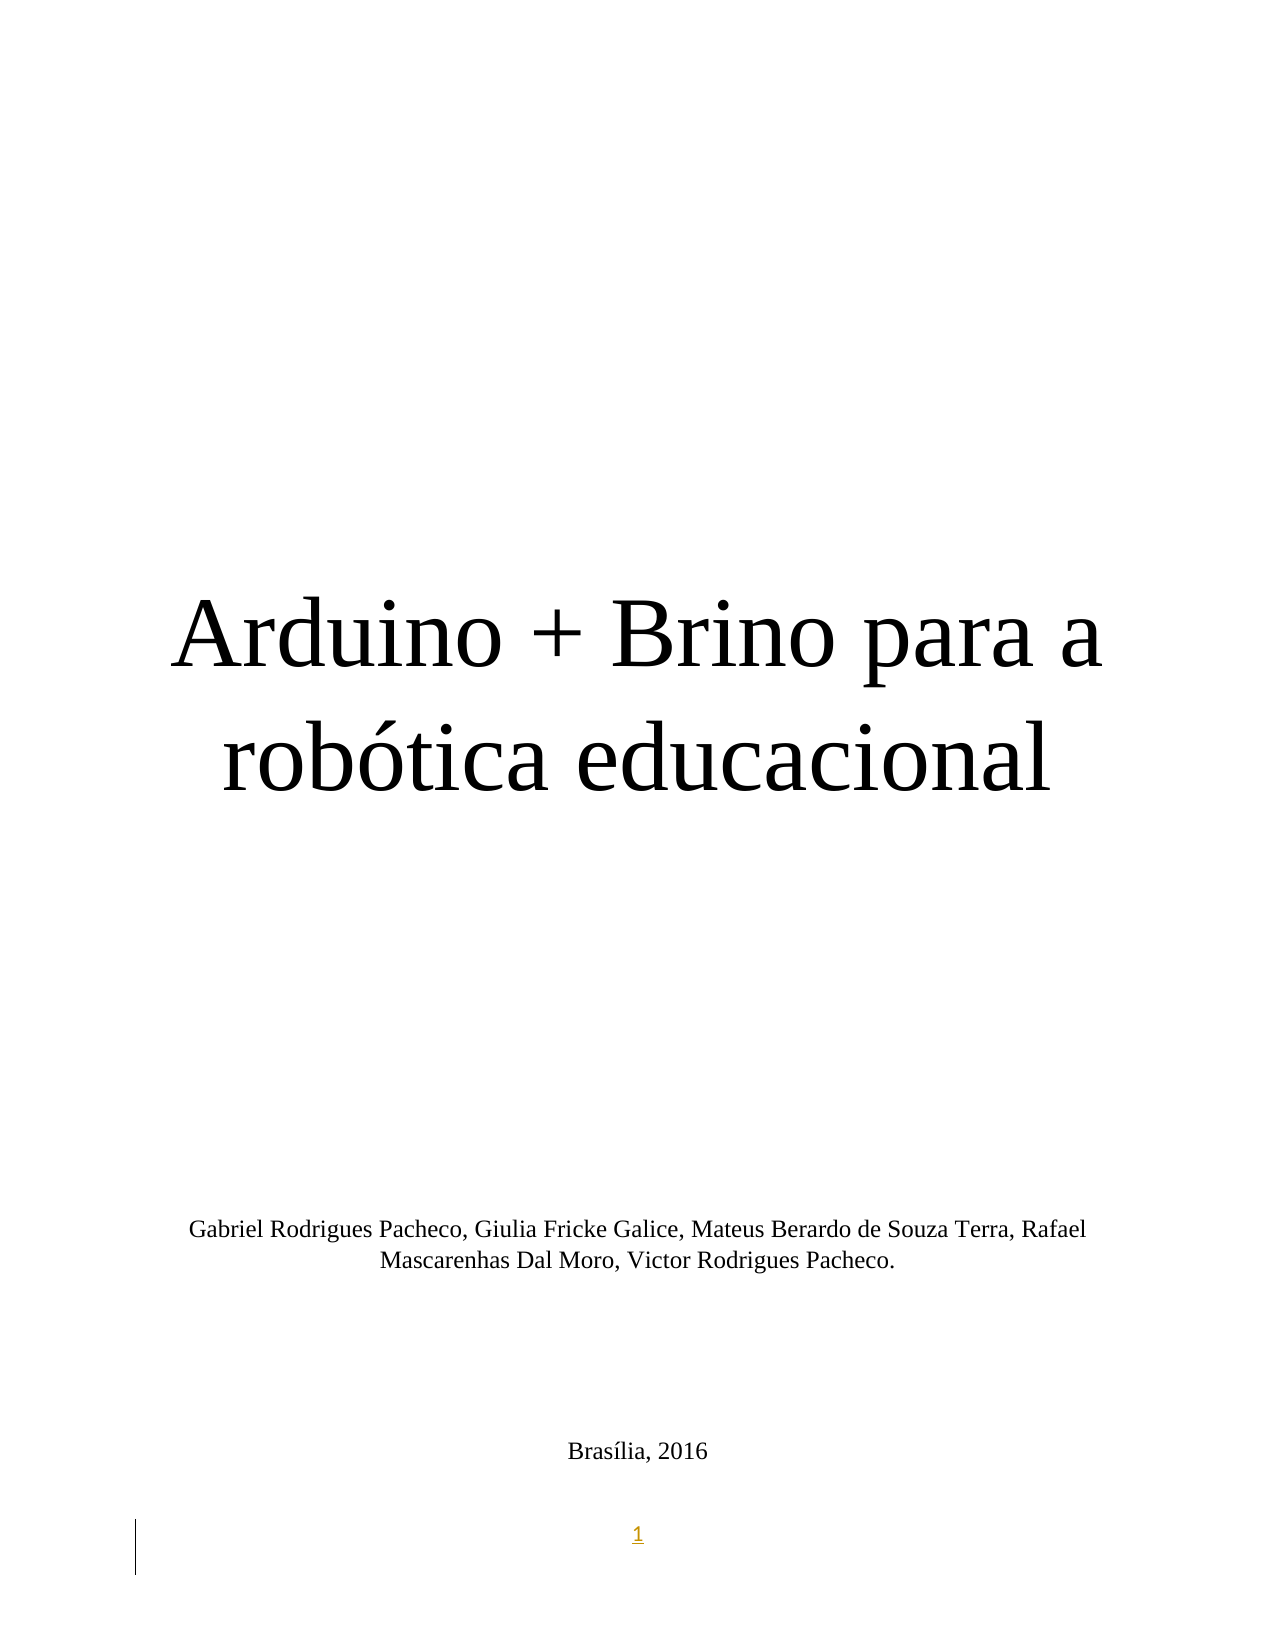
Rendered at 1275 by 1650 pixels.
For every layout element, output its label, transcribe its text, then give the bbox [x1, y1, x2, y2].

text Brasília, 2016 [150, 1436, 1125, 1465]
text Gabriel Rodrigues Pacheco, Giulia Fricke Galice, Mateus Berardo de Souza Terra, Rafael Mascarenhas Dal Moro, Victor Rodrigues Pacheco. [150, 1214, 1125, 1274]
text Arduino + Brino para a robótica educacional [150, 572, 1125, 812]
